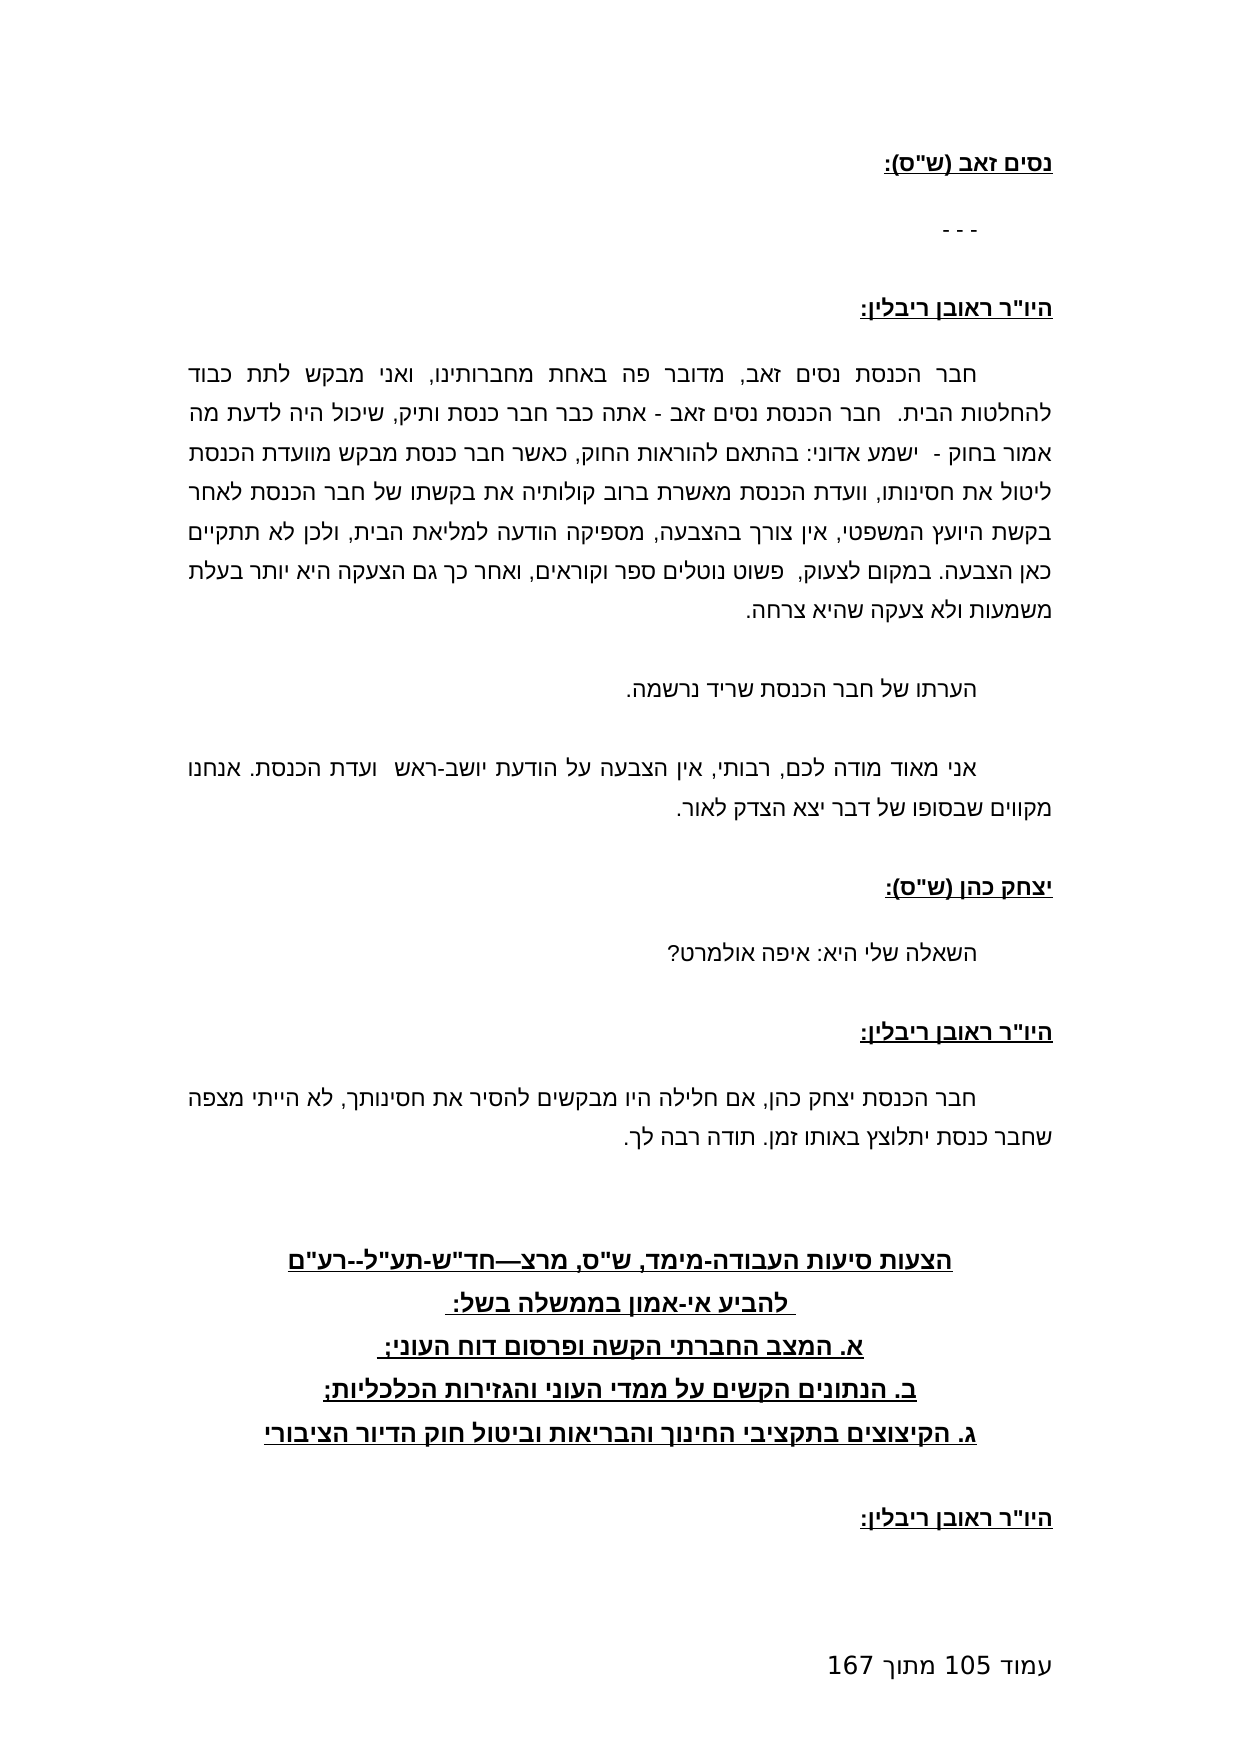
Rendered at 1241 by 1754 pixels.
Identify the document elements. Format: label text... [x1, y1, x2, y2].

text ג. הקיצוצים בתקציבי החינוך והבריאות וביטול חוק הדיור הציבורי [187, 1418, 1053, 1447]
text א. המצב החברתי הקשה ופרסום דוח העוני; [187, 1332, 1053, 1361]
text הערתו של חבר הכנסת שריד נרשמה. [187, 676, 1053, 703]
text - - - [187, 216, 1053, 242]
text השאלה שלי היא: איפה אולמרט? [187, 940, 1053, 966]
text נסים זאב (ש"ס): [187, 150, 1053, 176]
text חבר הכנסת יצחק כהן, אם חלילה היו מבקשים להסיר את חסינותך, לא הייתי מצפה שחבר כנסת יתלוצץ באותו זמן. תודה רבה לך. [187, 1084, 1053, 1150]
text אני מאוד מודה לכם, רבותי, אין הצבעה על הודעת יושב-ראש ועדת הכנסת. אנחנו מקווים שבסופו של דבר יצא הצדק לאור. [187, 755, 1053, 821]
text חבר הכנסת נסים זאב, מדובר פה באחת מחברותינו, ואני מבקש לתת כבוד להחלטות הבית. חבר הכנסת נסים זאב - אתה כבר חבר כנסת ותיק, שיכול היה לדעת מה אמור בחוק - ישמע אדוני: בהתאם להוראות החוק, כאשר חבר כנסת מבקש מוועדת הכנסת ליטול את חסינותו, וועדת הכנסת מאשרת ברוב קולותיה את בקשתו של חבר הכנסת לאחר בקשת היועץ המשפטי, אין צורך בהצבעה, מספיקה הודעה למליאת הבית, ולכן לא תתקיים כאן הצבעה. במקום לצעוק, פשוט נוטלים ספר וקוראים, ואחר כך גם הצעקה היא יותר בעלת משמעות ולא צעקה שהיא צרחה. [187, 361, 1053, 624]
text הצעות סיעות העבודה-מימד, ש"ס, מרצ—חד"ש-תע"ל--רע"ם להביע אי-אמון בממשלה בשל: [187, 1246, 1053, 1318]
text יצחק כהן (ש"ס): [187, 874, 1053, 900]
text היו"ר ראובן ריבלין: [187, 1505, 1053, 1531]
text היו"ר ראובן ריבלין: [187, 295, 1053, 321]
text היו"ר ראובן ריבלין: [187, 1019, 1053, 1045]
text ב. הנתונים הקשים על ממדי העוני והגזירות הכלכליות; [187, 1375, 1053, 1404]
